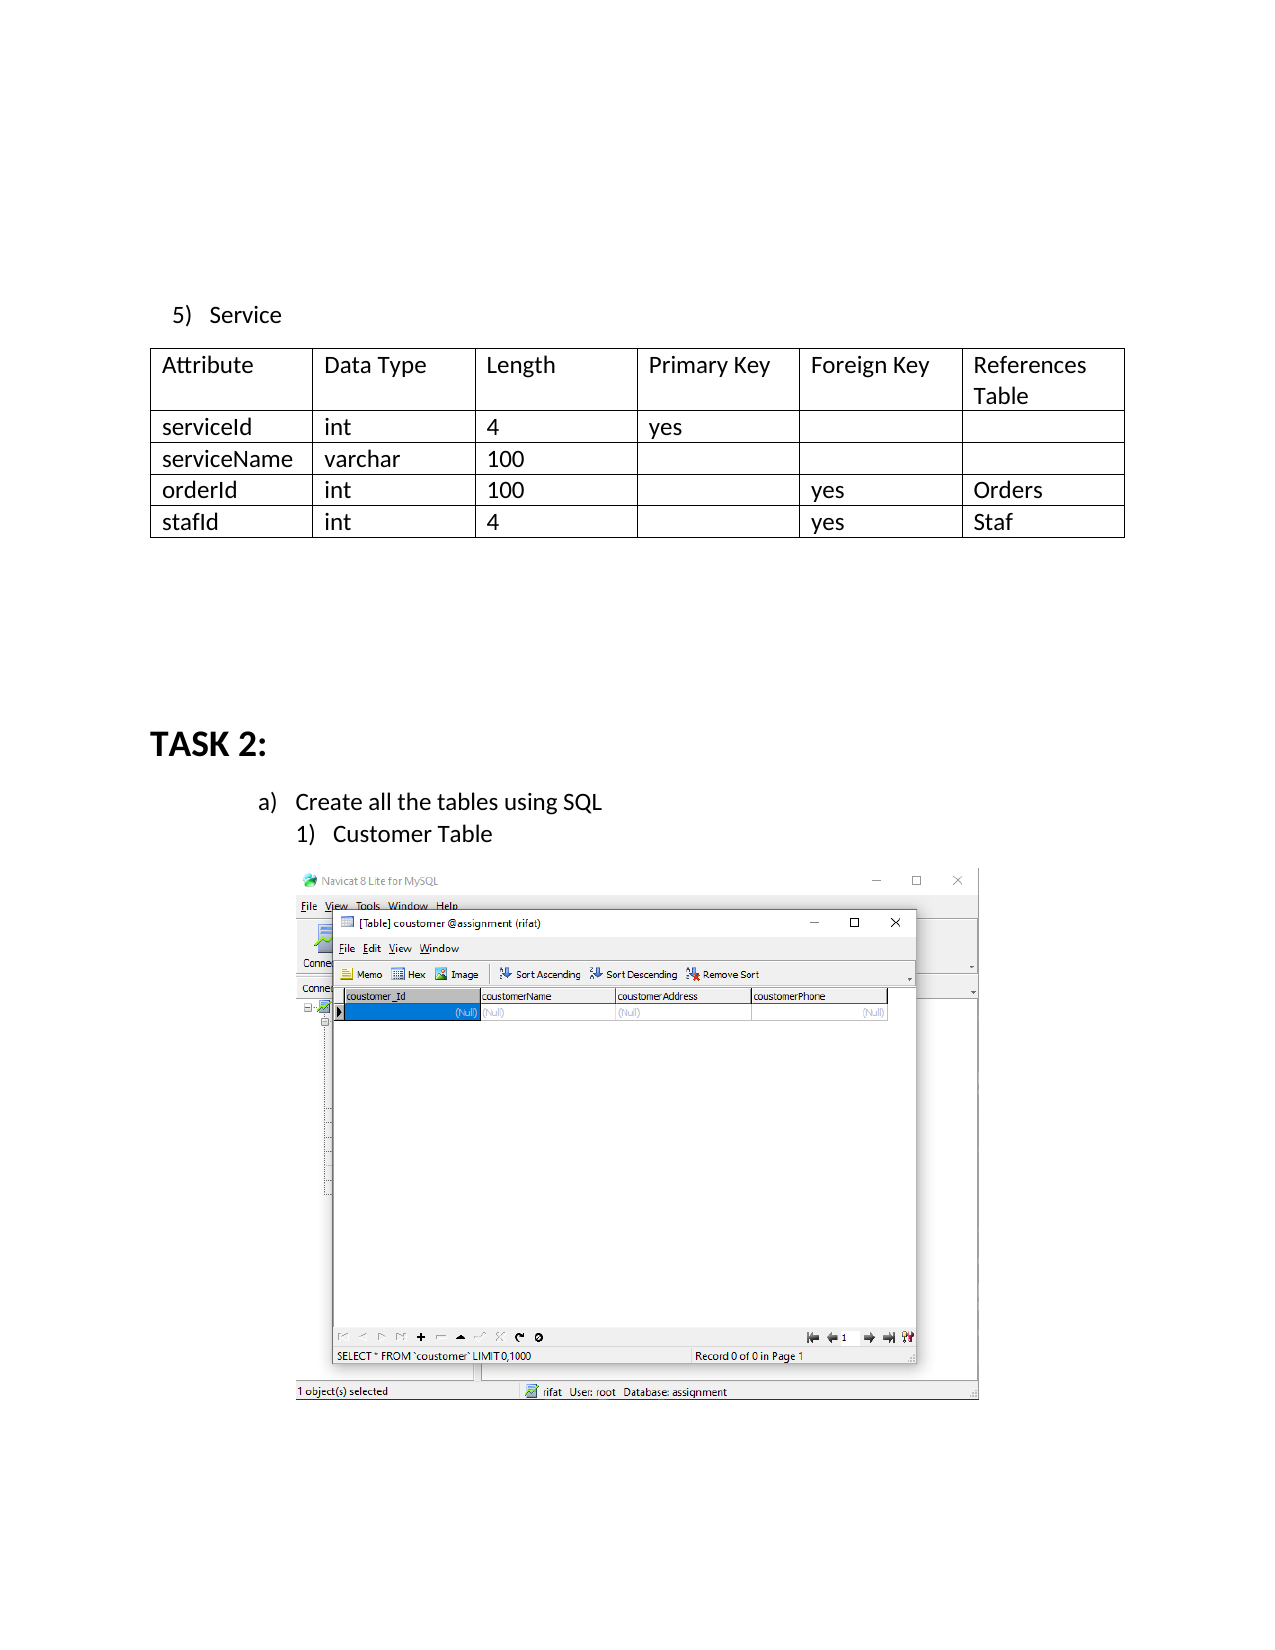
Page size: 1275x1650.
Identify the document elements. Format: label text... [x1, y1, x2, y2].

table_cell 100 [476, 443, 637, 473]
table_cell [963, 443, 1124, 473]
table_cell int [313, 475, 475, 505]
list Service [172, 299, 1125, 329]
table_header Primary Key [638, 349, 799, 410]
table_cell [638, 475, 799, 505]
table_cell Orders [963, 475, 1124, 505]
table_header Foreign Key [800, 349, 962, 410]
picture [296, 868, 979, 1400]
table_cell [963, 411, 1124, 442]
table_header References Table [963, 349, 1124, 410]
text TASK 2: [150, 719, 1125, 765]
table_cell yes [800, 506, 962, 537]
table_header Data Type [313, 349, 475, 410]
table_cell serviceName [151, 443, 312, 473]
list Create all the tables using SQL [258, 786, 1125, 816]
table_cell [638, 506, 799, 537]
table_cell Staf [963, 506, 1124, 537]
table_cell 4 [476, 506, 637, 537]
table_cell yes [800, 475, 962, 505]
list Customer Table [295, 819, 1125, 849]
table_cell [638, 443, 799, 473]
table_cell varchar [313, 443, 475, 473]
table_header Attribute [151, 349, 312, 410]
table_cell [800, 411, 962, 442]
table_cell yes [638, 411, 799, 442]
table_cell serviceId [151, 411, 312, 442]
table_header Length [476, 349, 637, 410]
table_cell stafId [151, 506, 312, 537]
table_cell 100 [476, 475, 637, 505]
table_cell int [313, 506, 475, 537]
table_cell [800, 443, 962, 473]
table_cell 4 [476, 411, 637, 442]
table_cell orderId [151, 475, 312, 505]
table_cell int [313, 411, 475, 442]
